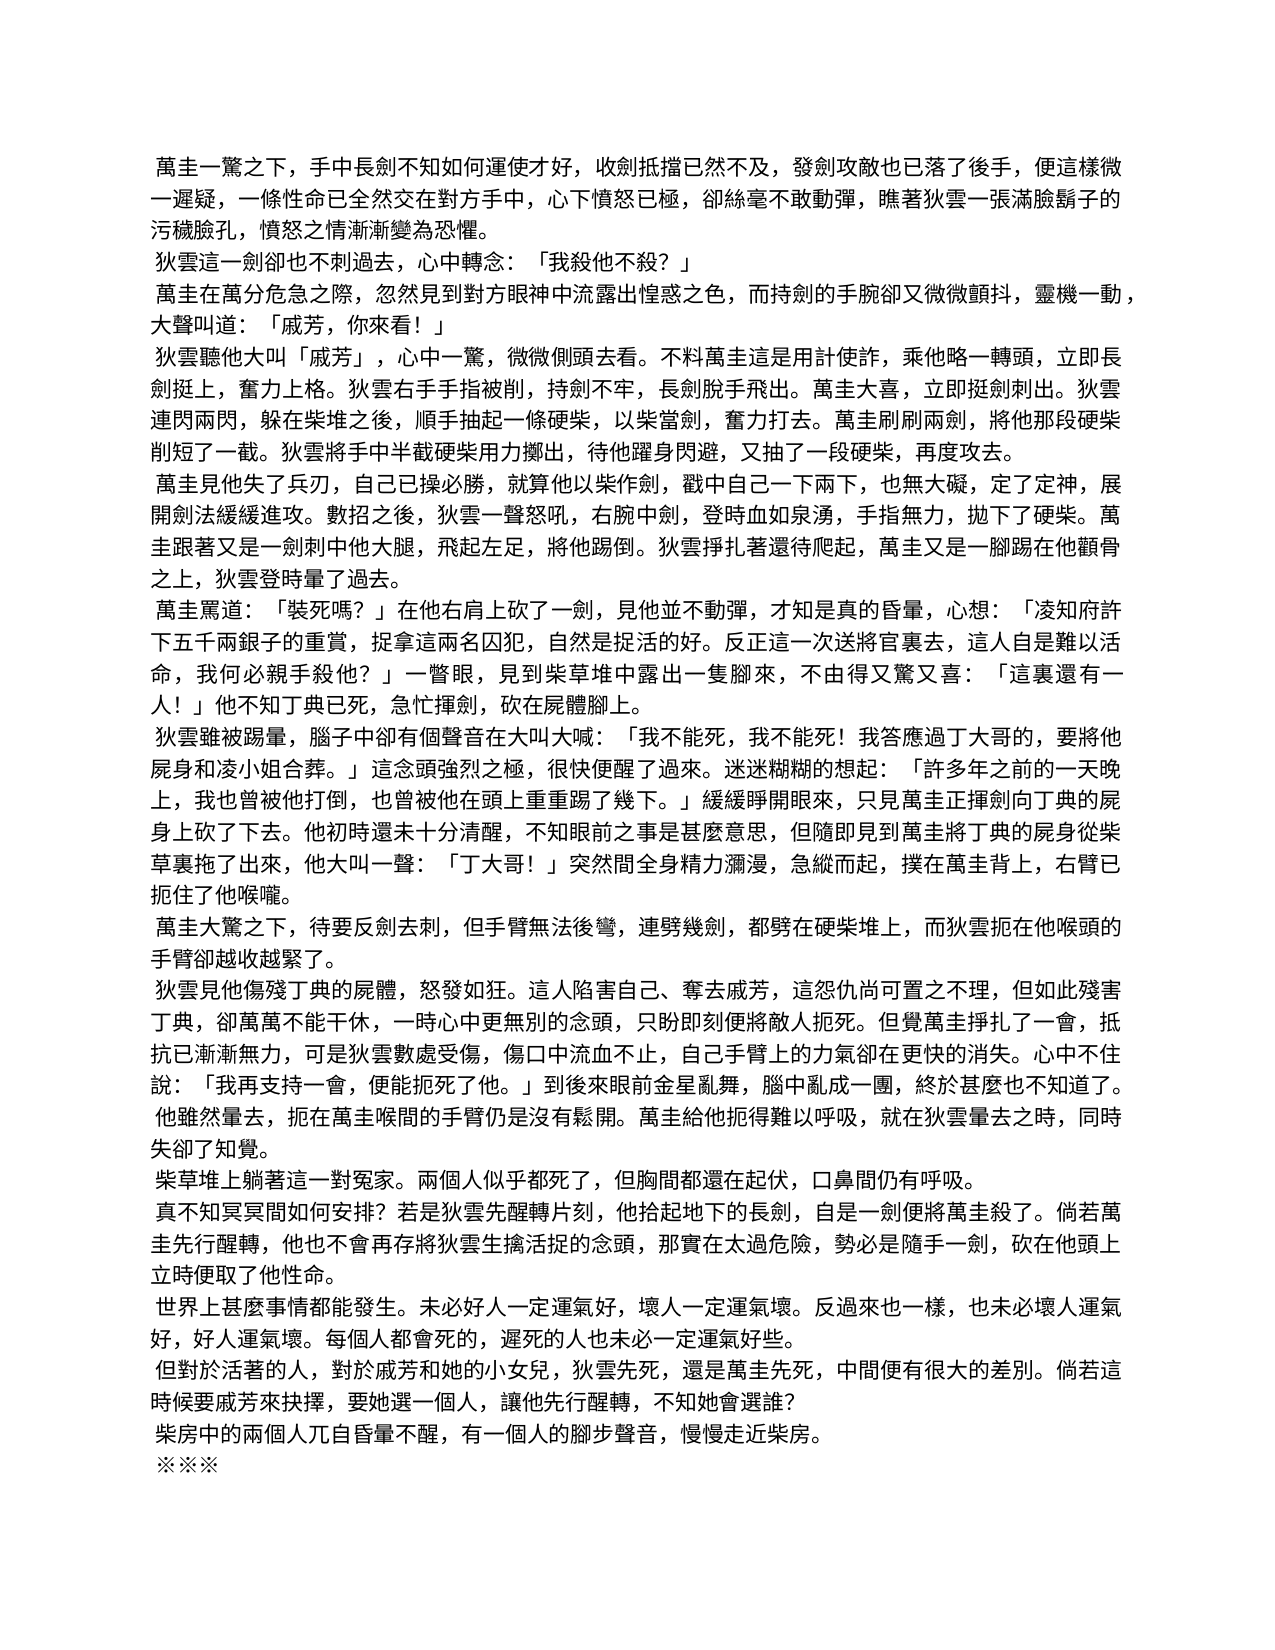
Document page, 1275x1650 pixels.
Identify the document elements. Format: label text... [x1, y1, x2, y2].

text 狄雲這一劍卻也不刺過去，心中轉念：「我殺他不殺？」 [150, 245, 1125, 277]
text 柴草堆上躺著這一對冤家。兩個人似乎都死了，但胸間都還在起伏，口鼻間仍有呼吸。 [150, 1163, 1125, 1195]
text 萬圭見他失了兵刃，自己已操必勝，就算他以柴作劍，戳中自己一下兩下，也無大礙，定了定神，展開劍法緩緩進攻。數招之後，狄雲一聲怒吼，右腕中劍，登時血如泉湧，手指無力，拋下了硬柴。萬圭跟著又是一劍刺中他大腿，飛起左足，將他踢倒。狄雲掙扎著還待爬起，萬圭又是一腳踢在他顴骨之上，狄雲登時暈了過去。 [150, 467, 1125, 593]
text 他雖然暈去，扼在萬圭喉間的手臂仍是沒有鬆開。萬圭給他扼得難以呼吸，就在狄雲暈去之時，同時失卻了知覺。 [150, 1100, 1125, 1163]
text 但對於活著的人，對於戚芳和她的小女兒，狄雲先死，還是萬圭先死，中間便有很大的差別。倘若這時候要戚芳來抉擇，要她選一個人，讓他先行醒轉，不知她會選誰？ [150, 1353, 1125, 1417]
text 萬圭一驚之下，手中長劍不知如何運使才好，收劍抵擋已然不及，發劍攻敵也已落了後手，便這樣微一遲疑，一條性命已全然交在對方手中，心下憤怒已極，卻絲毫不敢動彈，瞧著狄雲一張滿臉鬍子的污穢臉孔，憤怒之情漸漸變為恐懼。 [150, 150, 1125, 245]
text 狄雲見他傷殘丁典的屍體，怒發如狂。這人陷害自己、奪去戚芳，這怨仇尚可置之不理，但如此殘害丁典，卻萬萬不能干休，一時心中更無別的念頭，只盼即刻便將敵人扼死。但覺萬圭掙扎了一會，抵抗已漸漸無力，可是狄雲數處受傷，傷口中流血不止，自己手臂上的力氣卻在更快的消失。心中不住說：「我再支持一會，便能扼死了他。」到後來眼前金星亂舞，腦中亂成一團，終於甚麼也不知道了。 [150, 973, 1125, 1100]
text 世界上甚麼事情都能發生。未必好人一定運氣好，壞人一定運氣壞。反過來也一樣，也未必壞人運氣好，好人運氣壞。每個人都會死的，遲死的人也未必一定運氣好些。 [150, 1290, 1125, 1353]
text 萬圭罵道：「裝死嗎？」在他右肩上砍了一劍，見他並不動彈，才知是真的昏暈，心想：「凌知府許下五千兩銀子的重賞，捉拿這兩名囚犯，自然是捉活的好。反正這一次送將官裏去，這人自是難以活命，我何必親手殺他？」一瞥眼，見到柴草堆中露出一隻腳來，不由得又驚又喜：「這裏還有一人！」他不知丁典已死，急忙揮劍，砍在屍體腳上。 [150, 593, 1125, 720]
text ※※※ [150, 1448, 1125, 1480]
text 狄雲聽他大叫「戚芳」，心中一驚，微微側頭去看。不料萬圭這是用計使詐，乘他略一轉頭，立即長劍挺上，奮力上格。狄雲右手手指被削，持劍不牢，長劍脫手飛出。萬圭大喜，立即挺劍刺出。狄雲連閃兩閃，躲在柴堆之後，順手抽起一條硬柴，以柴當劍，奮力打去。萬圭刷刷兩劍，將他那段硬柴削短了一截。狄雲將手中半截硬柴用力擲出，待他躍身閃避，又抽了一段硬柴，再度攻去。 [150, 340, 1125, 467]
text 萬圭在萬分危急之際，忽然見到對方眼神中流露出惶惑之色，而持劍的手腕卻又微微顫抖，靈機一動，大聲叫道：「戚芳，你來看！」 [150, 277, 1125, 340]
text 柴房中的兩個人兀自昏暈不醒，有一個人的腳步聲音，慢慢走近柴房。 [150, 1417, 1125, 1448]
text 狄雲雖被踢暈，腦子中卻有個聲音在大叫大喊：「我不能死，我不能死！我答應過丁大哥的，要將他屍身和凌小姐合葬。」這念頭強烈之極，很快便醒了過來。迷迷糊糊的想起：「許多年之前的一天晚上，我也曾被他打倒，也曾被他在頭上重重踢了幾下。」緩緩睜開眼來，只見萬圭正揮劍向丁典的屍身上砍了下去。他初時還未十分清醒，不知眼前之事是甚麼意思，但隨即見到萬圭將丁典的屍身從柴草裏拖了出來，他大叫一聲：「丁大哥！」突然間全身精力瀰漫，急縱而起，撲在萬圭背上，右臂已扼住了他喉嚨。 [150, 720, 1125, 910]
text 萬圭大驚之下，待要反劍去刺，但手臂無法後彎，連劈幾劍，都劈在硬柴堆上，而狄雲扼在他喉頭的手臂卻越收越緊了。 [150, 910, 1125, 973]
text 真不知冥冥間如何安排？若是狄雲先醒轉片刻，他拾起地下的長劍，自是一劍便將萬圭殺了。倘若萬圭先行醒轉，他也不會再存將狄雲生擒活捉的念頭，那實在太過危險，勢必是隨手一劍，砍在他頭上，立時便取了他性命。 [150, 1195, 1125, 1290]
